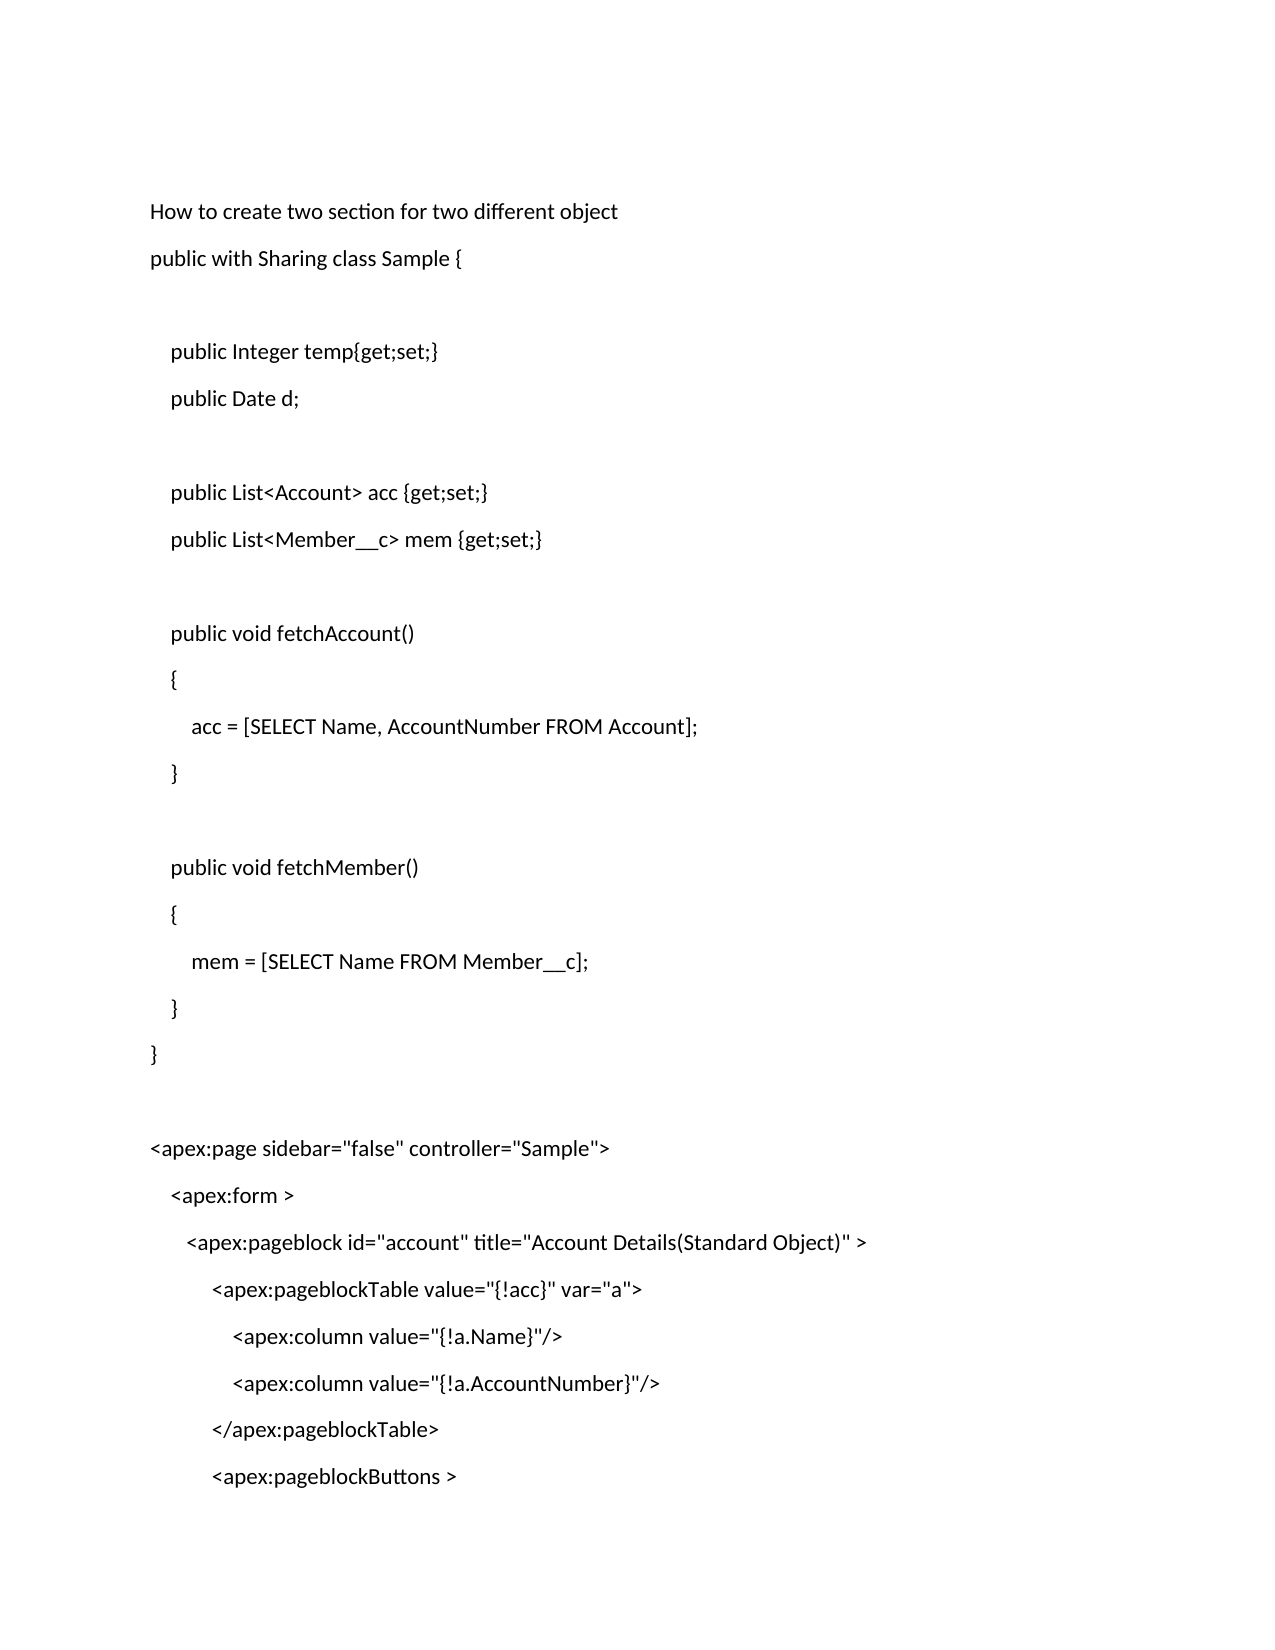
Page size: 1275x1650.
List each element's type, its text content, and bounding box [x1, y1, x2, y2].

text { [150, 666, 1125, 694]
text <apex:form > [150, 1181, 1125, 1209]
text public with Sharing class Sample { [150, 244, 1125, 272]
text public List<Member__c> mem {get;set;} [150, 525, 1125, 553]
text } [150, 994, 1125, 1022]
text public Integer temp{get;set;} [150, 337, 1125, 366]
text </apex:pageblockTable> [150, 1416, 1125, 1444]
text How to create two section for two different object [150, 197, 1125, 225]
text public void fetchAccount() [150, 619, 1125, 647]
text <apex:column value="{!a.AccountNumber}"/> [150, 1369, 1125, 1397]
text acc = [SELECT Name, AccountNumber FROM Account]; [150, 712, 1125, 741]
text mem = [SELECT Name FROM Member__c]; [150, 947, 1125, 975]
text } [150, 1041, 1125, 1069]
text public List<Account> acc {get;set;} [150, 478, 1125, 506]
text } [150, 759, 1125, 787]
text <apex:pageblock id="account" title="Account Details(Standard Object)" > [150, 1228, 1125, 1256]
text <apex:page sidebar="false" controller="Sample"> [150, 1134, 1125, 1162]
text public void fetchMember() [150, 853, 1125, 881]
text { [150, 900, 1125, 928]
text <apex:pageblockTable value="{!acc}" var="a"> [150, 1275, 1125, 1303]
text public Date d; [150, 384, 1125, 412]
text <apex:column value="{!a.Name}"/> [150, 1322, 1125, 1350]
text <apex:pageblockButtons > [150, 1462, 1125, 1491]
